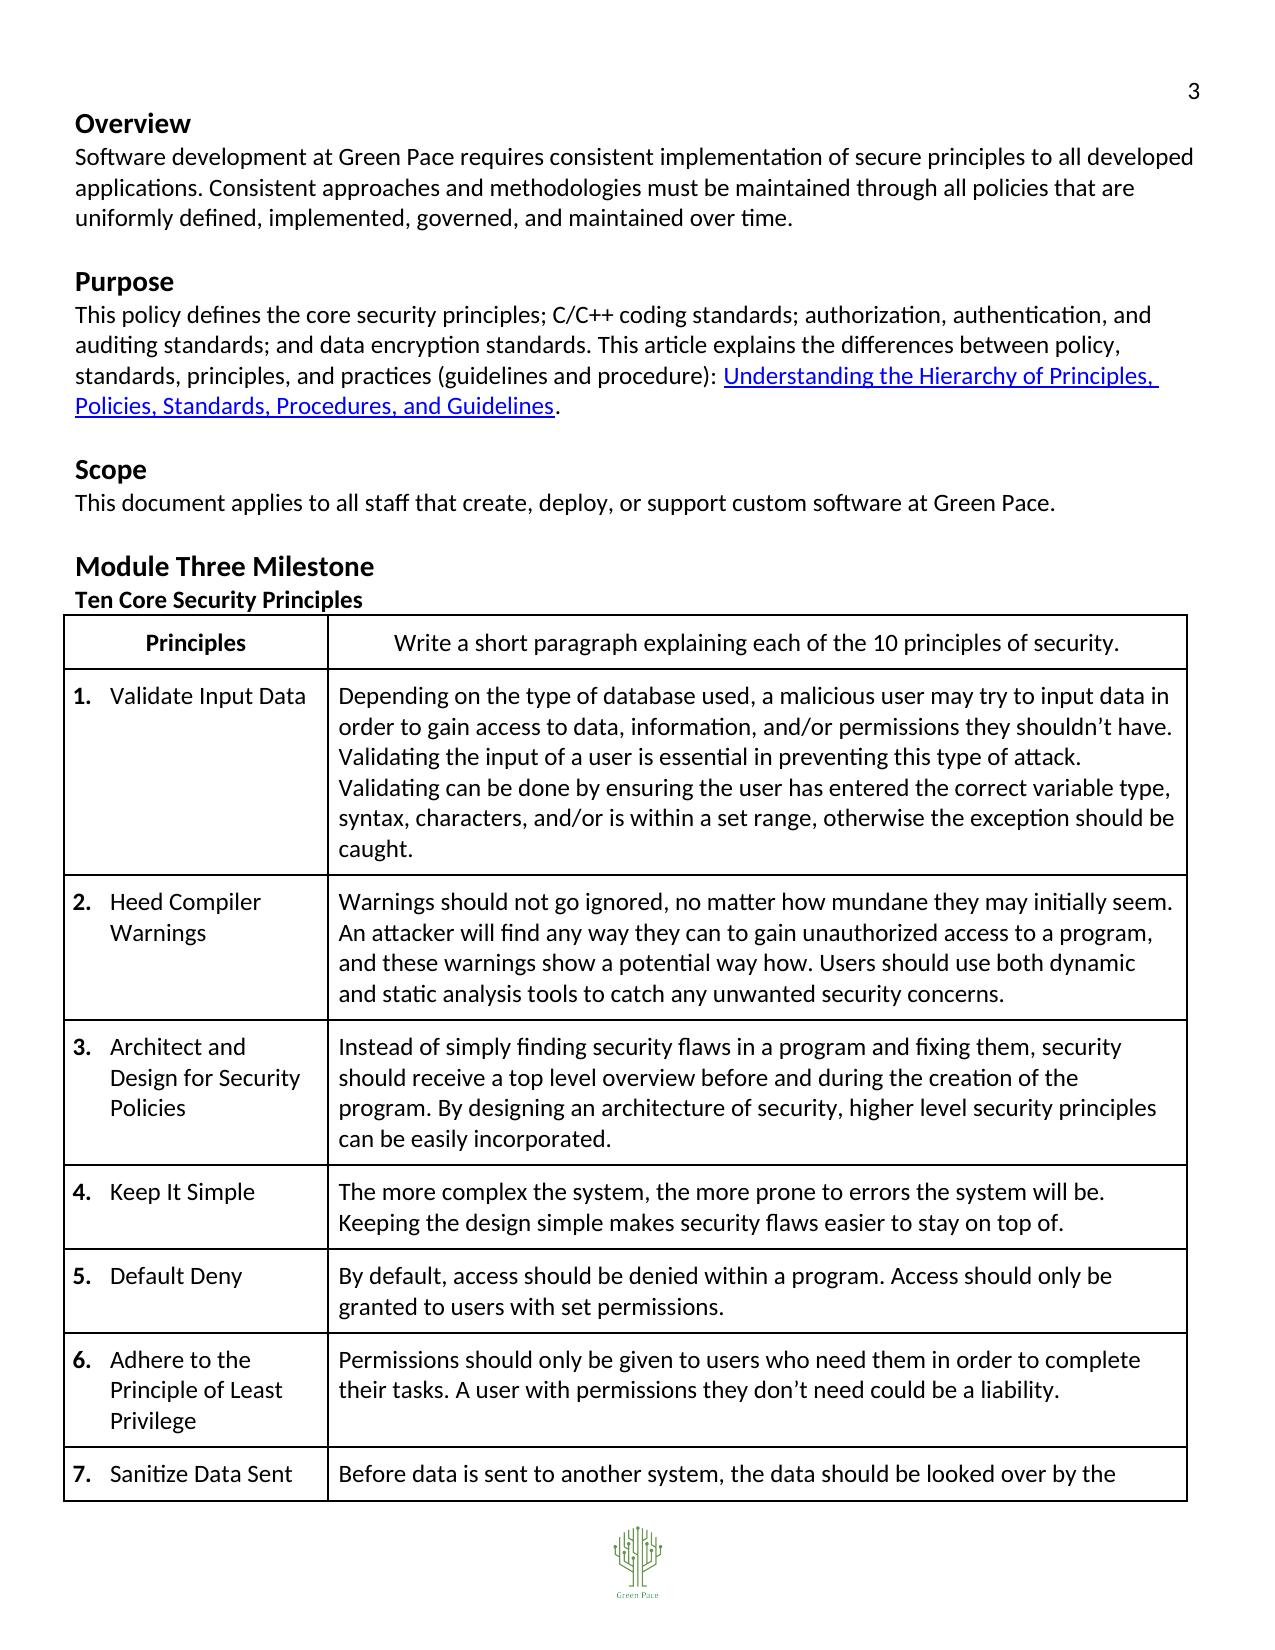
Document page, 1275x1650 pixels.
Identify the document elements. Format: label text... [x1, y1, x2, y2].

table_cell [329, 1448, 1186, 1499]
table_cell Default Deny [65, 1250, 327, 1332]
table_cell Heed Compiler Warnings [65, 876, 327, 1019]
table_cell Sanitize Data Sent to Other Systems [65, 1448, 327, 1499]
table_cell The more complex the system, the more prone to errors the system will be. Keeping the design simple makes security flaws easier to stay on top of. [329, 1166, 1186, 1248]
subtitle Purpose [75, 263, 1200, 299]
subtitle Scope [75, 451, 1200, 487]
table_cell Instead of simply finding security flaws in a program and fixing them, security should receive a top level overview before and during the creation of the program. By designing an architecture of security, higher level security principles can be easily incorporated. [329, 1021, 1186, 1164]
table_cell Permissions should only be given to users who need them in order to complete their tasks. A user with permissions they don’t need could be a liability. [329, 1334, 1186, 1446]
table_cell Depending on the type of database used, a malicious user may try to input data in order to gain access to data, information, and/or permissions they shouldn’t have. Validating the input of a user is essential in preventing this type of attack. Validating can be done by ensuring the user has entered the correct variable type, syntax, characters, and/or is within a set range, otherwise the exception should be caught. [329, 670, 1186, 874]
text This document applies to all staff that create, deploy, or support custom software at Green Pace. [75, 487, 1200, 518]
table_cell Adhere to the Principle of Least Privilege [65, 1334, 327, 1446]
table_header Write a short paragraph explaining each of the 10 principles of security. [329, 616, 1186, 668]
text This policy defines the core security principles; C/C++ coding standards; authorization, authentication, and auditing standards; and data encryption standards. This article explains the differences between policy, standards, principles, and practices (guidelines and procedure): Understanding the Hierarchy of Principles, Policies, Standards, Procedures, and Guidelines. [75, 299, 1200, 421]
table_cell Keep It Simple [65, 1166, 327, 1248]
text Software development at Green Pace requires consistent implementation of secure principles to all developed applications. Consistent approaches and methodologies must be maintained through all policies that are uniformly defined, implemented, governed, and maintained over time. [75, 141, 1200, 233]
subtitle Module Three Milestone [75, 548, 1200, 584]
picture [605, 1521, 670, 1606]
subtitle Ten Core Security Principles [75, 584, 1200, 614]
subtitle Overview [75, 106, 1200, 141]
table_cell By default, access should be denied within a program. Access should only be granted to users with set permissions. [329, 1250, 1186, 1332]
table_header Principles [65, 616, 327, 668]
table_cell Warnings should not go ignored, no matter how mundane they may initially seem. An attacker will find any way they can to gain unauthorized access to a program, and these warnings show a potential way how. Users should use both dynamic and static analysis tools to catch any unwanted security concerns. [329, 876, 1186, 1019]
table_cell Architect and Design for Security Policies [65, 1021, 327, 1164]
table_cell Validate Input Data [65, 670, 327, 874]
